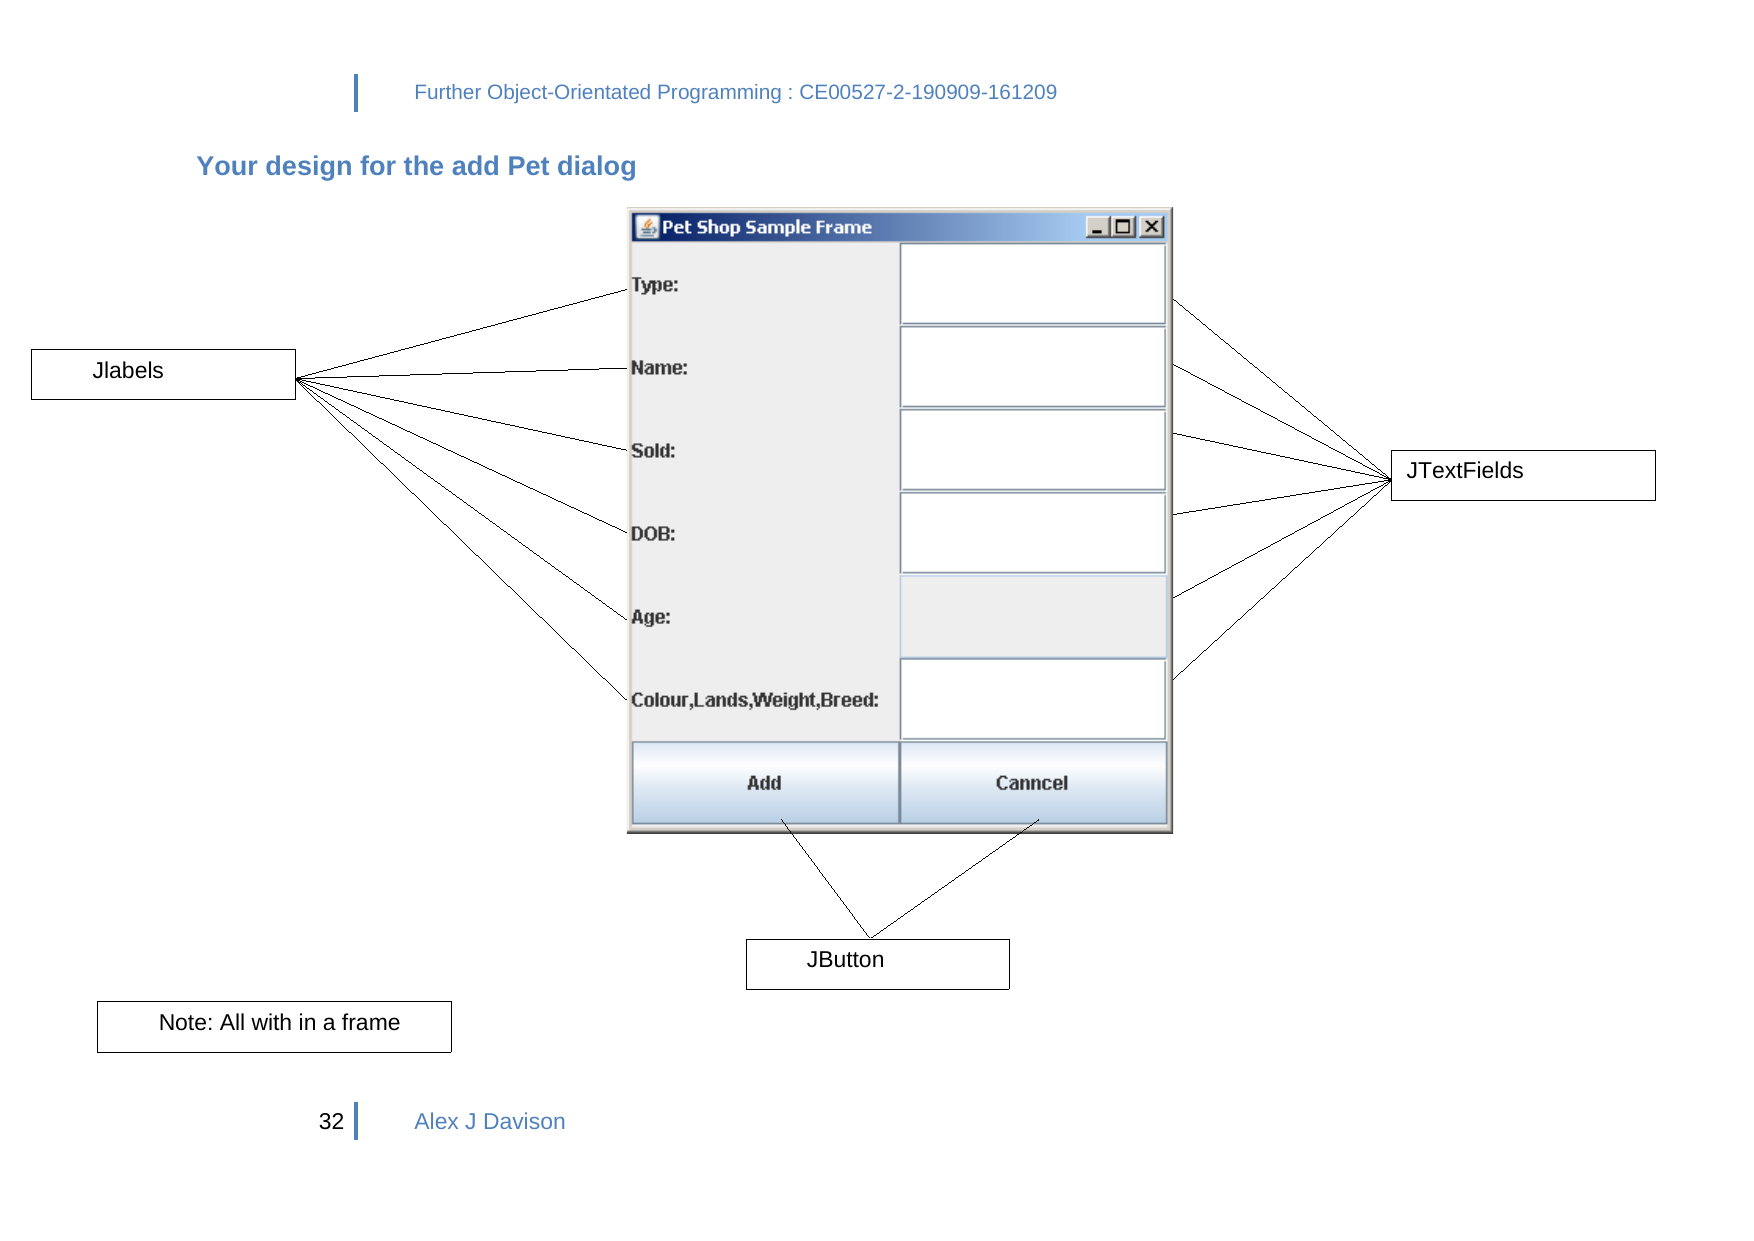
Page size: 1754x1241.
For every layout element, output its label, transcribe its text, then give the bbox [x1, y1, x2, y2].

picture [626, 207, 1174, 834]
subtitle Your design for the add Pet dialog [196, 150, 1604, 181]
